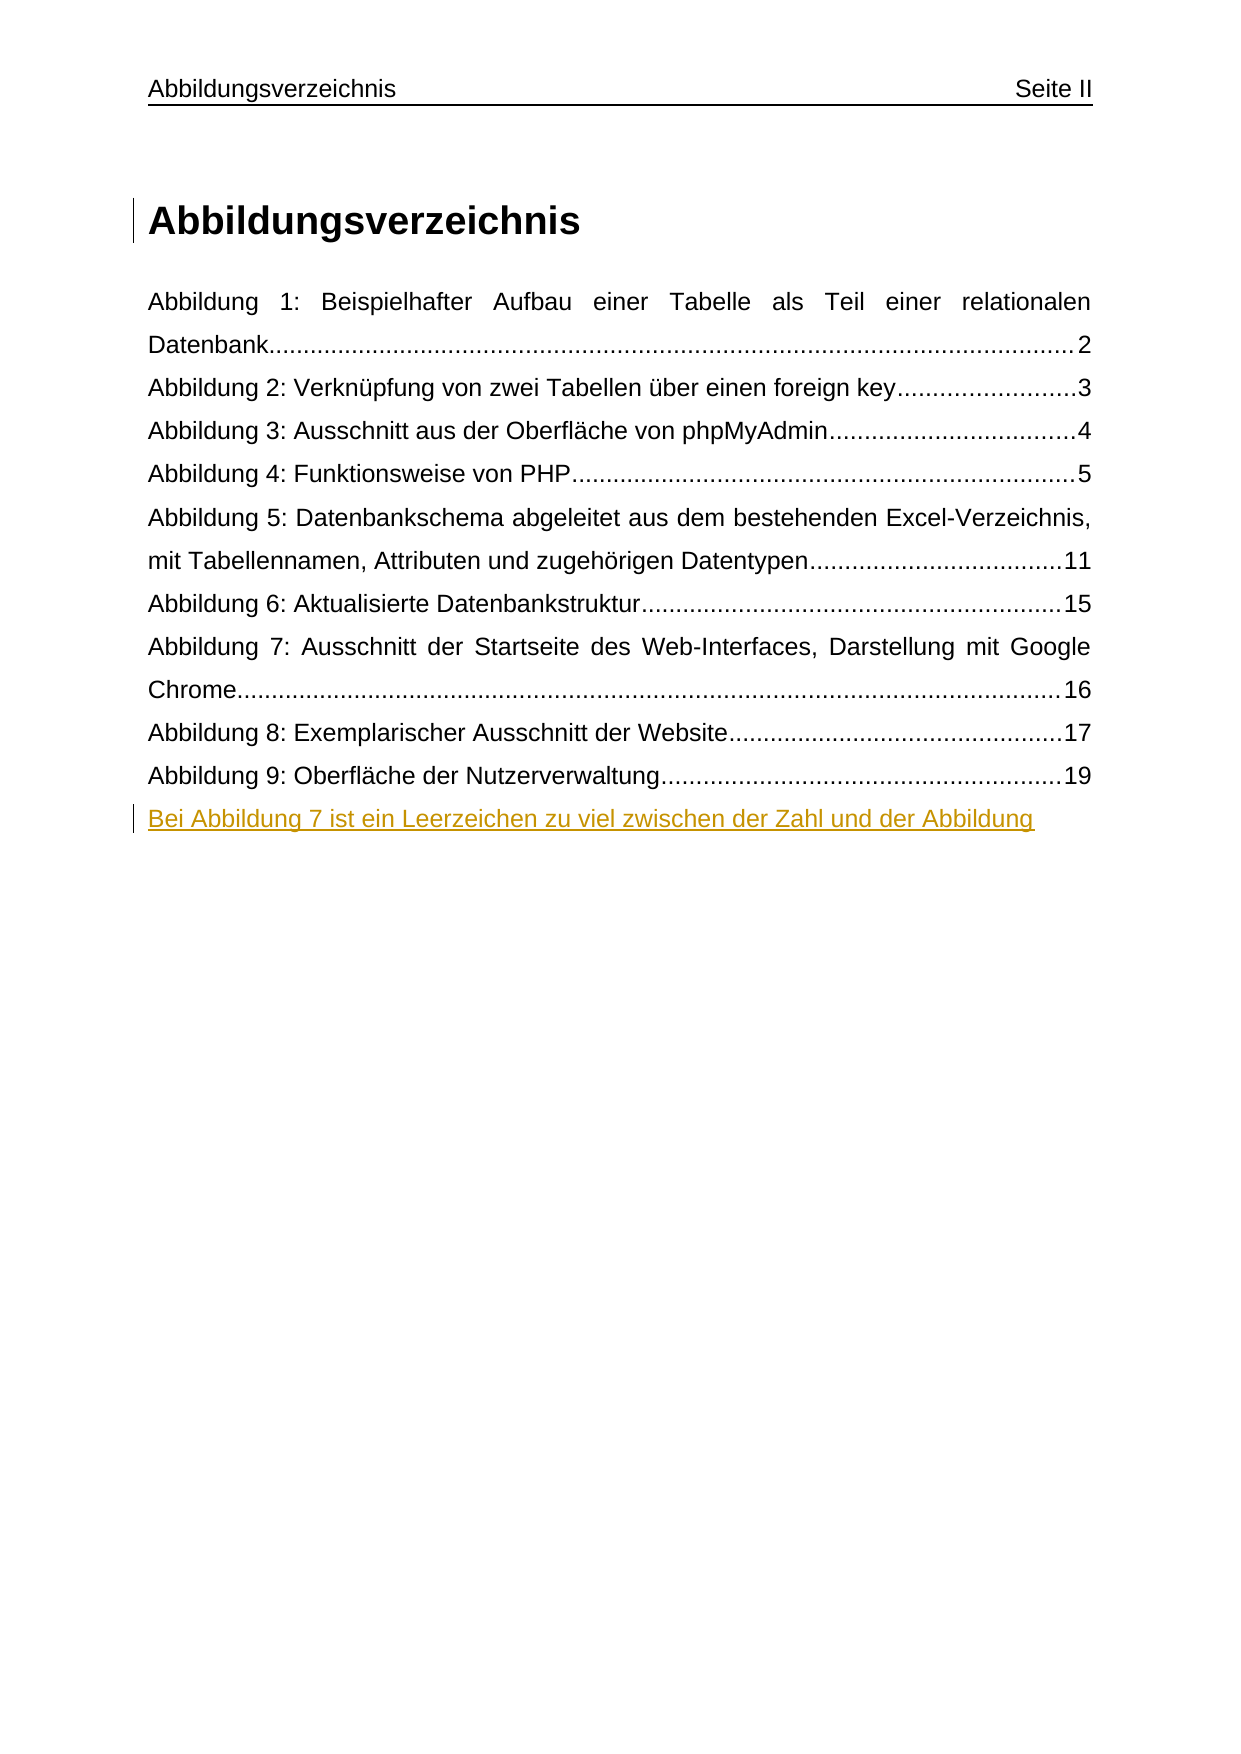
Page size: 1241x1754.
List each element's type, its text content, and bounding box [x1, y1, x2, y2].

text Abbildung 7: Ausschnitt der Startseite des Web-Interfaces, Darstellung mit Google Chrome 16 [148, 632, 1093, 704]
text Abbildung 3: Ausschnitt aus der Oberfläche von phpMyAdmin 4 [148, 416, 1093, 445]
text Abbildung 5: Datenbankschema abgeleitet aus dem bestehenden Excel-Verzeichnis, mit Tabellennamen, Attributen und zugehörigen Datentypen 11 [148, 502, 1093, 574]
text Abbildung 9: Oberfläche der Nutzerverwaltung 19 [148, 761, 1093, 790]
subtitle Abbildungsverzeichnis [148, 198, 1093, 243]
text Abbildung 2: Verknüpfung von zwei Tabellen über einen foreign key 3 [148, 373, 1093, 402]
text Abbildung 8: Exemplarischer Ausschnitt der Website 17 [148, 718, 1093, 747]
text Abbildung 4: Funktionsweise von PHP 5 [148, 459, 1093, 488]
text Abbildung 6: Aktualisierte Datenbankstruktur 15 [148, 589, 1093, 617]
text Abbildung 1: Beispielhafter Aufbau einer Tabelle als Teil einer relationalen Datenbank 2 [148, 287, 1093, 359]
